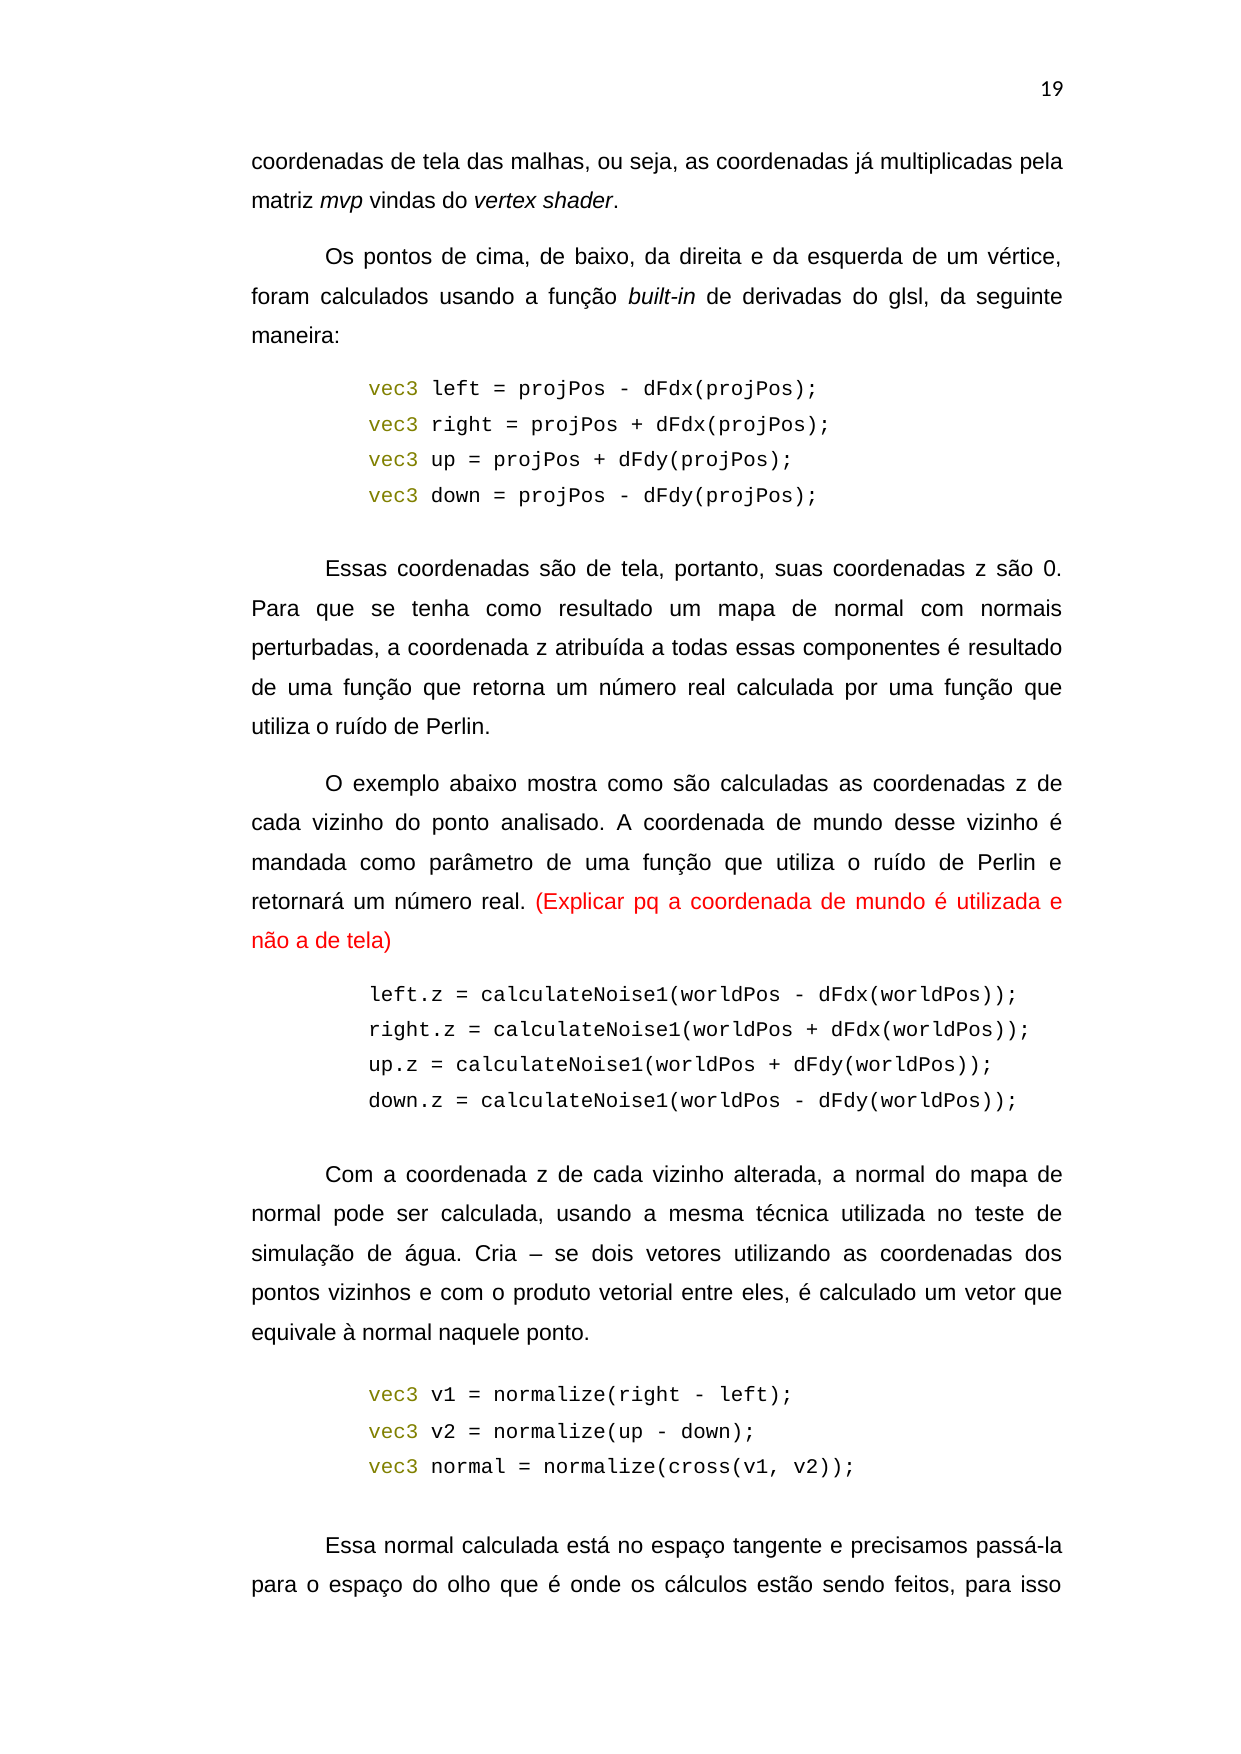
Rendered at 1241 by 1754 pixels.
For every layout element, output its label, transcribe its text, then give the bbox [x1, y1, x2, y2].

text vec3 up = projPos + dFdy(projPos); [177, 449, 1063, 473]
text left.z = calculateNoise1(worldPos - dFdx(worldPos)); [177, 983, 1063, 1007]
text Com a coordenada z de cada vizinho alterada, a normal do mapa de normal pode ser calculada, usando a mesma técnica utilizada no teste de simulação de água. Cria – se dois vetores utilizando as coordenadas dos pontos vizinhos e com o produto vetorial entre eles, é calculado um vetor que equivale à normal naquele ponto. [251, 1161, 1063, 1345]
text vec3 v2 = normalize(up - down); [177, 1421, 1063, 1444]
text right.z = calculateNoise1(worldPos + dFdx(worldPos)); [177, 1019, 1063, 1043]
text O exemplo abaixo mostra como são calculadas as coordenadas z de cada vizinho do ponto analisado. A coordenada de mundo desse vizinho é mandada como parâmetro de uma função que utiliza o ruído de Perlin e retornará um número real. (Explicar pq a coordenada de mundo é utilizada e não a de tela) [251, 769, 1063, 954]
text Os pontos de cima, de baixo, da direita e da esquerda de um vértice, foram calculados usando a função built-in de derivadas do glsl, da seguinte maneira: [251, 243, 1063, 348]
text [251, 148, 1063, 213]
text vec3 normal = normalize(cross(v1, v2)); [177, 1456, 1063, 1480]
text Essas coordenadas são de tela, portanto, suas coordenadas z são 0. Para que se tenha como resultado um mapa de normal com normais perturbadas, a coordenada z atribuída a todas essas componentes é resultado de uma função que retorna um número real calculada por uma função que utiliza o ruído de Perlin. [251, 555, 1063, 740]
text vec3 left = projPos - dFdx(projPos); [177, 378, 1063, 402]
text vec3 right = projPos + dFdx(projPos); [177, 414, 1063, 437]
text up.z = calculateNoise1(worldPos + dFdy(worldPos)); [177, 1054, 1063, 1078]
text vec3 down = projPos - dFdy(projPos); [177, 484, 1063, 508]
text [251, 1532, 1063, 1597]
text vec3 v1 = normalize(right - left); [177, 1384, 1063, 1408]
text down.z = calculateNoise1(worldPos - dFdy(worldPos)); [177, 1090, 1063, 1113]
